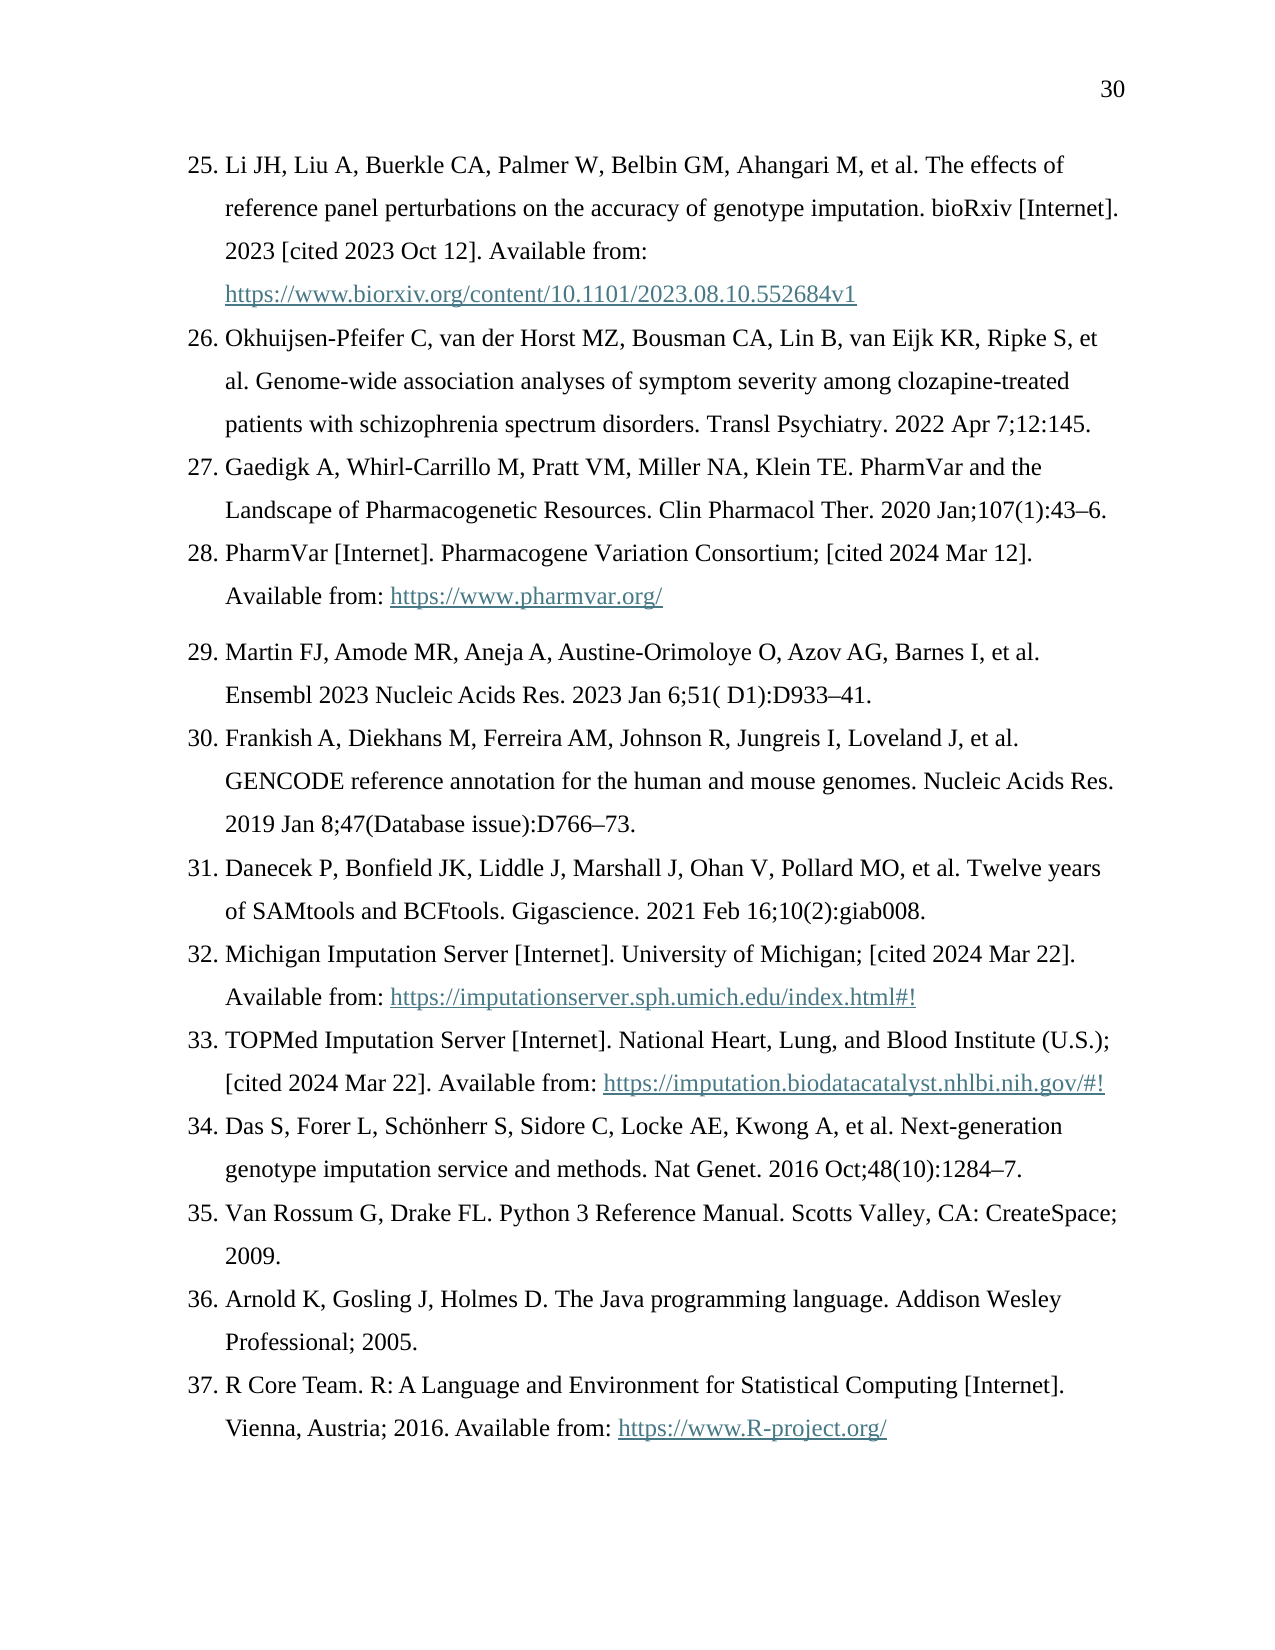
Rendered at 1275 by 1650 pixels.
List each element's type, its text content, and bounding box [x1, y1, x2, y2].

list PharmVar [Internet]. Pharmacogene Variation Consortium; [cited 2024 Mar 12]. Available from: https://www.pharmvar.org/ [187, 538, 1125, 610]
list Li JH, Liu A, Buerkle CA, Palmer W, Belbin GM, Ahangari M, et al. The effects of reference panel perturbations on the accuracy of genotype imputation. bioRxiv [Internet]. 2023 [cited 2023 Oct 12]. Available from: https://www.biorxiv.org/content/10.1101/2023.08.10.552684v1 [187, 150, 1125, 308]
list Frankish A, Diekhans M, Ferreira AM, Johnson R, Jungreis I, Loveland J, et al. GENCODE reference annotation for the human and mouse genomes. Nucleic Acids Res. 2019 Jan 8;47(Database issue):D766–73. [187, 723, 1115, 838]
list TOPMed Imputation Server [Internet]. National Heart, Lung, and Blood Institute (U.S.); [cited 2024 Mar 22]. Available from: https://imputation.biodatacatalyst.nhlbi.nih.gov/#! [187, 1025, 1125, 1097]
list Gaedigk A, Whirl-Carrillo M, Pratt VM, Miller NA, Klein TE. PharmVar and the Landscape of Pharmacogenetic Resources. Clin Pharmacol Ther. 2020 Jan;107(1):43–6. [187, 452, 1125, 524]
list Van Rossum G, Drake FL. Python 3 Reference Manual. Scotts Valley, CA: CreateSpace; 2009. [187, 1198, 1125, 1269]
list Okhuijsen-Pfeifer C, van der Horst MZ, Bousman CA, Lin B, van Eijk KR, Ripke S, et al. Genome-wide association analyses of symptom severity among clozapine-treated patients with schizophrenia spectrum disorders. Transl Psychiatry. 2022 Apr 7;12:145. [187, 323, 1125, 438]
list Arnold K, Gosling J, Holmes D. The Java programming language. Addison Wesley Professional; 2005. [187, 1284, 1125, 1356]
list Martin FJ, Amode MR, Aneja A, Austine-Orimoloye O, Azov AG, Barnes I, et al. Ensembl 2023 Nucleic Acids Res. 2023 Jan 6;51( D1):D933–41. [187, 637, 1115, 709]
list Das S, Forer L, Schönherr S, Sidore C, Locke AE, Kwong A, et al. Next-generation genotype imputation service and methods. Nat Genet. 2016 Oct;48(10):1284–7. [187, 1111, 1125, 1183]
list Danecek P, Bonfield JK, Liddle J, Marshall J, Ohan V, Pollard MO, et al. Twelve years of SAMtools and BCFtools. Gigascience. 2021 Feb 16;10(2):giab008. [187, 853, 1125, 924]
list Michigan Imputation Server [Internet]. University of Michigan; [cited 2024 Mar 22]. Available from: https://imputationserver.sph.umich.edu/index.html#! [187, 939, 1125, 1011]
list R Core Team. R: A Language and Environment for Statistical Computing [Internet]. Vienna, Austria; 2016. Available from: https://www.R-project.org/ [187, 1370, 1125, 1442]
